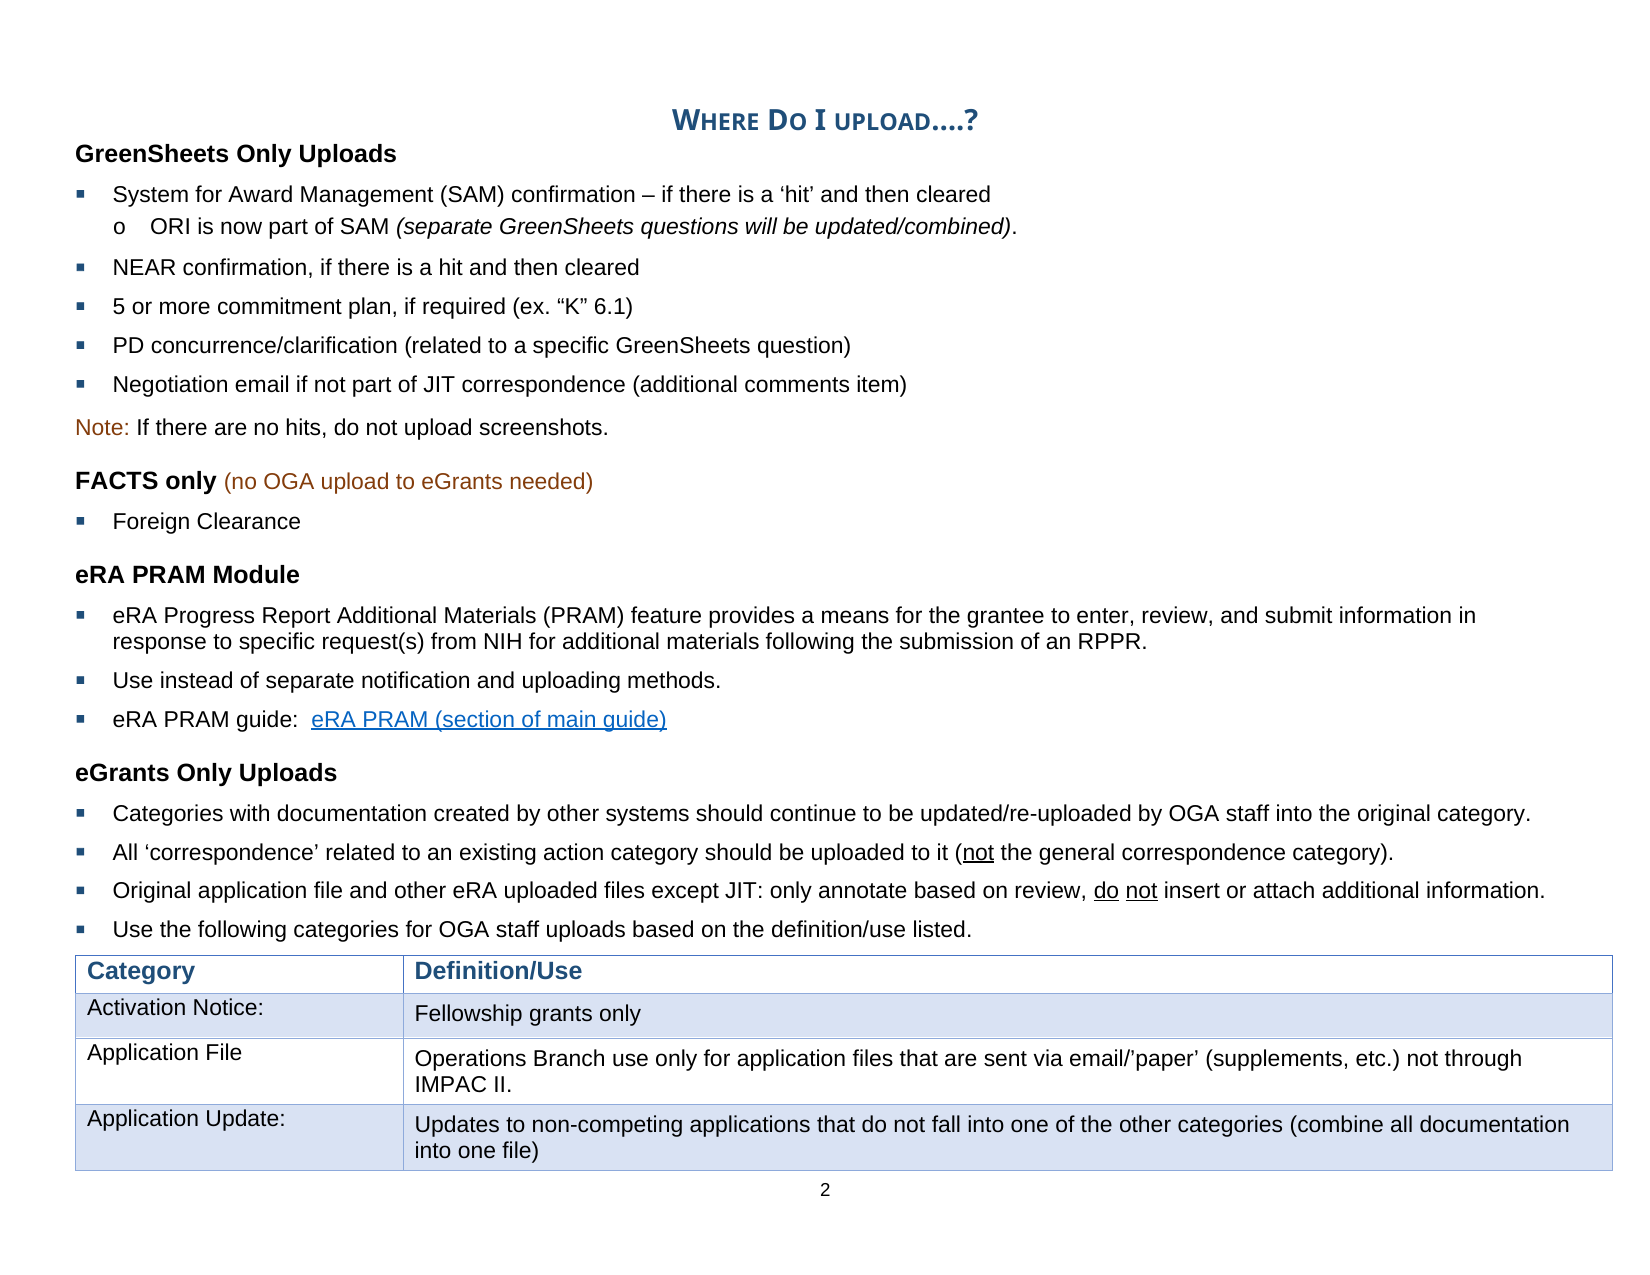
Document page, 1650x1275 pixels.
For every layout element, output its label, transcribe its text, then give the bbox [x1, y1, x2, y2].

list Use instead of separate notification and uploading methods. [75, 667, 1575, 693]
table_cell Updates to non-competing applications that do not fall into one of the other categories (combine all documentation into one file) [404, 1105, 1612, 1170]
list eRA Progress Report Additional Materials (PRAM) feature provides a means for the grantee to enter, review, and submit information in response to specific request(s) from NIH for additional materials following the submission of an RPPR. [75, 602, 1575, 654]
list Foreign Clearance [75, 508, 1575, 534]
list Negotiation email if not part of JIT correspondence (additional comments item) [75, 371, 1575, 397]
list ORI is now part of SAM (separate GreenSheets questions will be updated/combined). [112, 213, 1575, 242]
list NEAR confirmation, if there is a hit and then cleared [75, 254, 1575, 280]
table_cell Operations Branch use only for application files that are sent via email/’paper’ (supplements, etc.) not through IMPAC II. [404, 1039, 1612, 1104]
text Where Do I upload….? [75, 100, 1575, 139]
list All ‘correspondence’ related to an existing action category should be uploaded to it (not the general correspondence category). [75, 838, 1575, 865]
text eRA PRAM Module [75, 560, 1575, 589]
table_cell Application File [76, 1039, 403, 1104]
text eGrants Only Uploads [75, 758, 1575, 787]
list Use the following categories for OGA staff uploads based on the definition/use listed. [75, 916, 1575, 942]
text GreenSheets Only Uploads [75, 139, 1575, 168]
text FACTS only (no OGA upload to eGrants needed) [75, 466, 1575, 495]
table_cell Fellowship grants only [404, 994, 1612, 1037]
list Original application file and other eRA uploaded files except JIT: only annotate based on review, do not insert or attach additional information. [75, 877, 1575, 904]
table_header Category [76, 956, 403, 992]
list System for Award Management (SAM) confirmation – if there is a ‘hit’ and then cleared [75, 181, 1575, 207]
table_cell Activation Notice: [76, 994, 403, 1037]
list eRA PRAM guide: eRA PRAM (section of main guide) [75, 706, 1575, 732]
text Note: If there are no hits, do not upload screenshots. [75, 414, 1575, 440]
table_cell Application Update: [76, 1105, 403, 1170]
list Categories with documentation created by other systems should continue to be updated/re-uploaded by OGA staff into the original category. [75, 799, 1575, 826]
table_header Definition/Use [404, 956, 1612, 992]
list PD concurrence/clarification (related to a specific GreenSheets question) [75, 332, 1575, 358]
list 5 or more commitment plan, if required (ex. “K” 6.1) [75, 293, 1575, 319]
